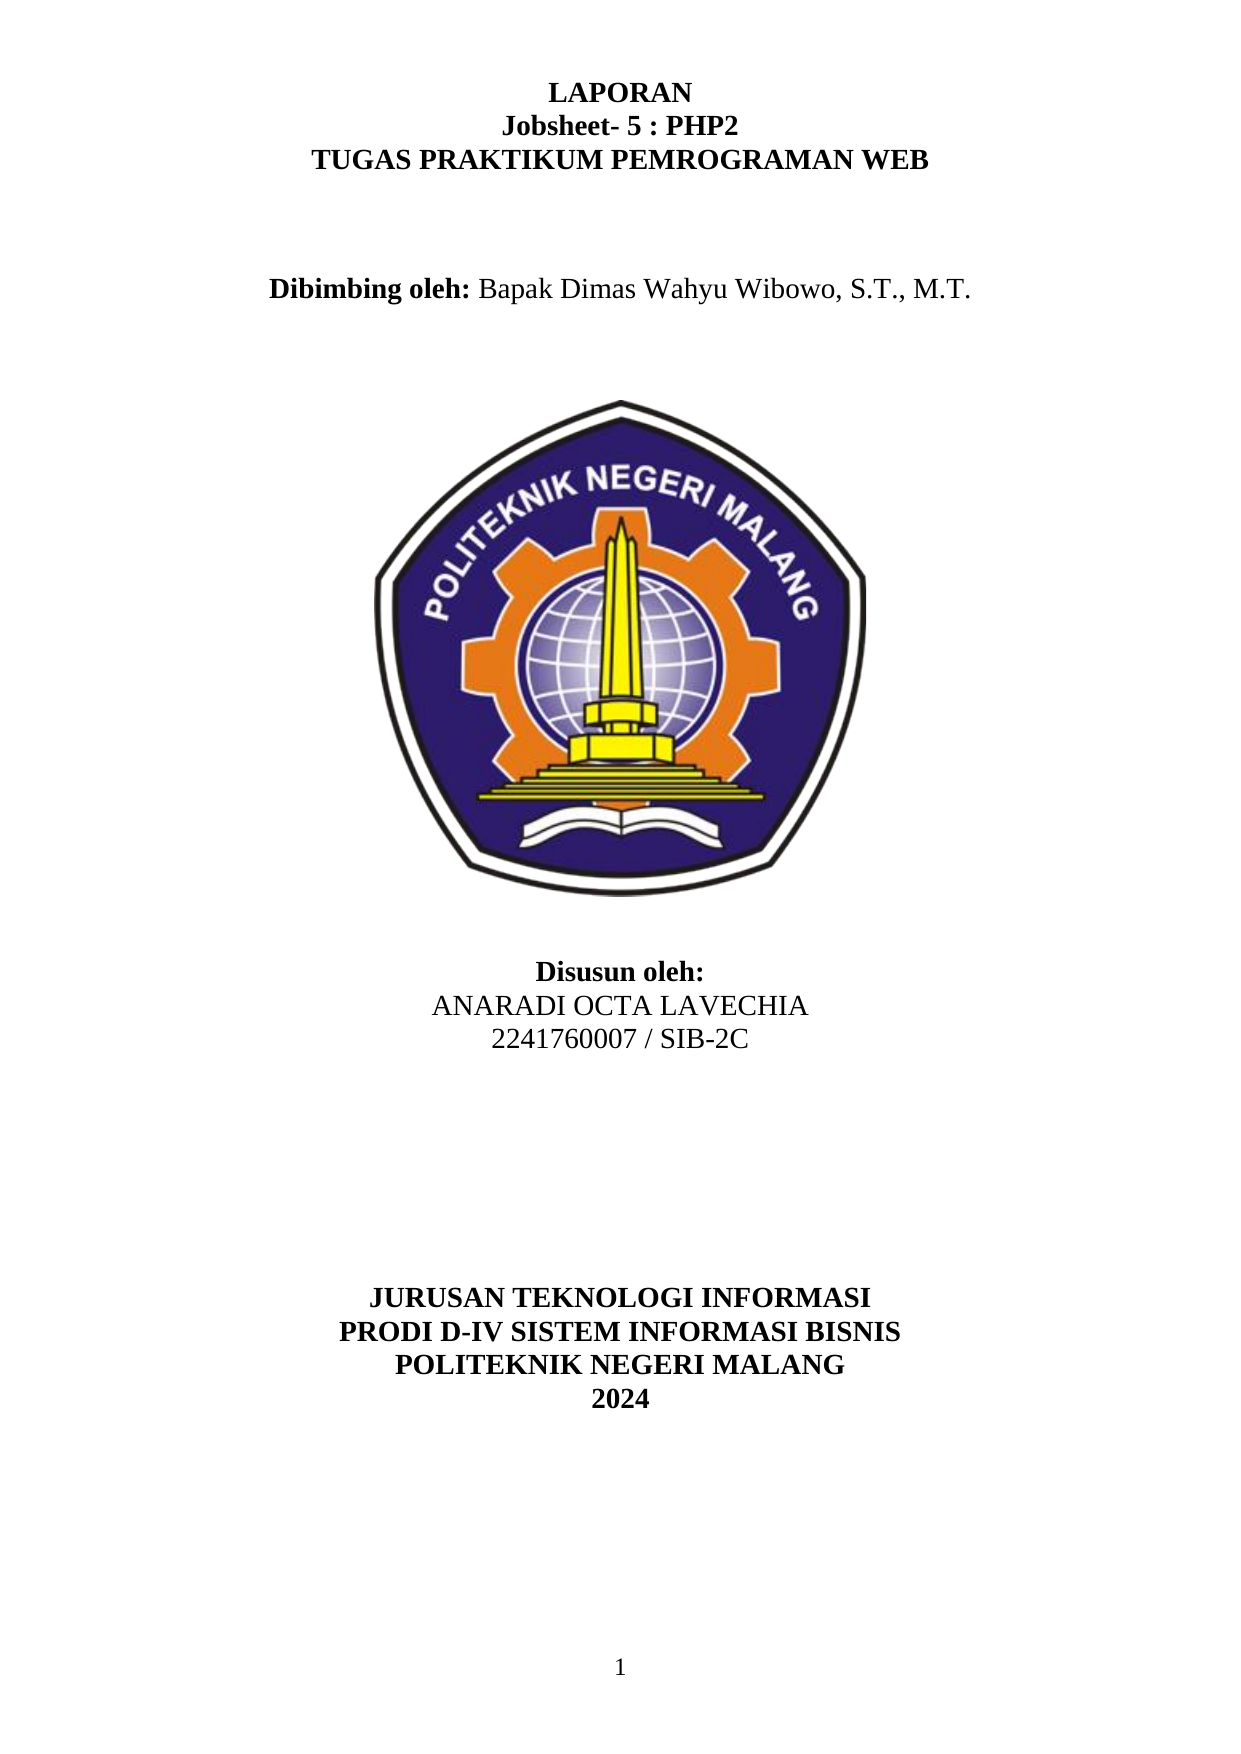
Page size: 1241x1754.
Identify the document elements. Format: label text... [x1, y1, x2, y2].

text PRODI D-IV SISTEM INFORMASI BISNIS [75, 1314, 1165, 1347]
text 2241760007 / SIB-2C [75, 1022, 1165, 1055]
text Jobsheet- 5 : PHP2 [75, 108, 1165, 142]
text TUGAS PRAKTIKUM PEMROGRAMAN WEB [75, 142, 1165, 176]
text POLITEKNIK NEGERI MALANG [75, 1347, 1165, 1381]
text Disusun oleh: [75, 954, 1165, 988]
text ANARADI OCTA LAVECHIA [75, 988, 1165, 1022]
text 2024 [75, 1381, 1165, 1414]
text JURUSAN TEKNOLOGI INFORMASI [75, 1280, 1165, 1314]
picture [374, 400, 867, 897]
text LAPORAN [75, 75, 1165, 108]
text Dibimbing oleh: Bapak Dimas Wahyu Wibowo, S.T., M.T. [75, 271, 1165, 305]
